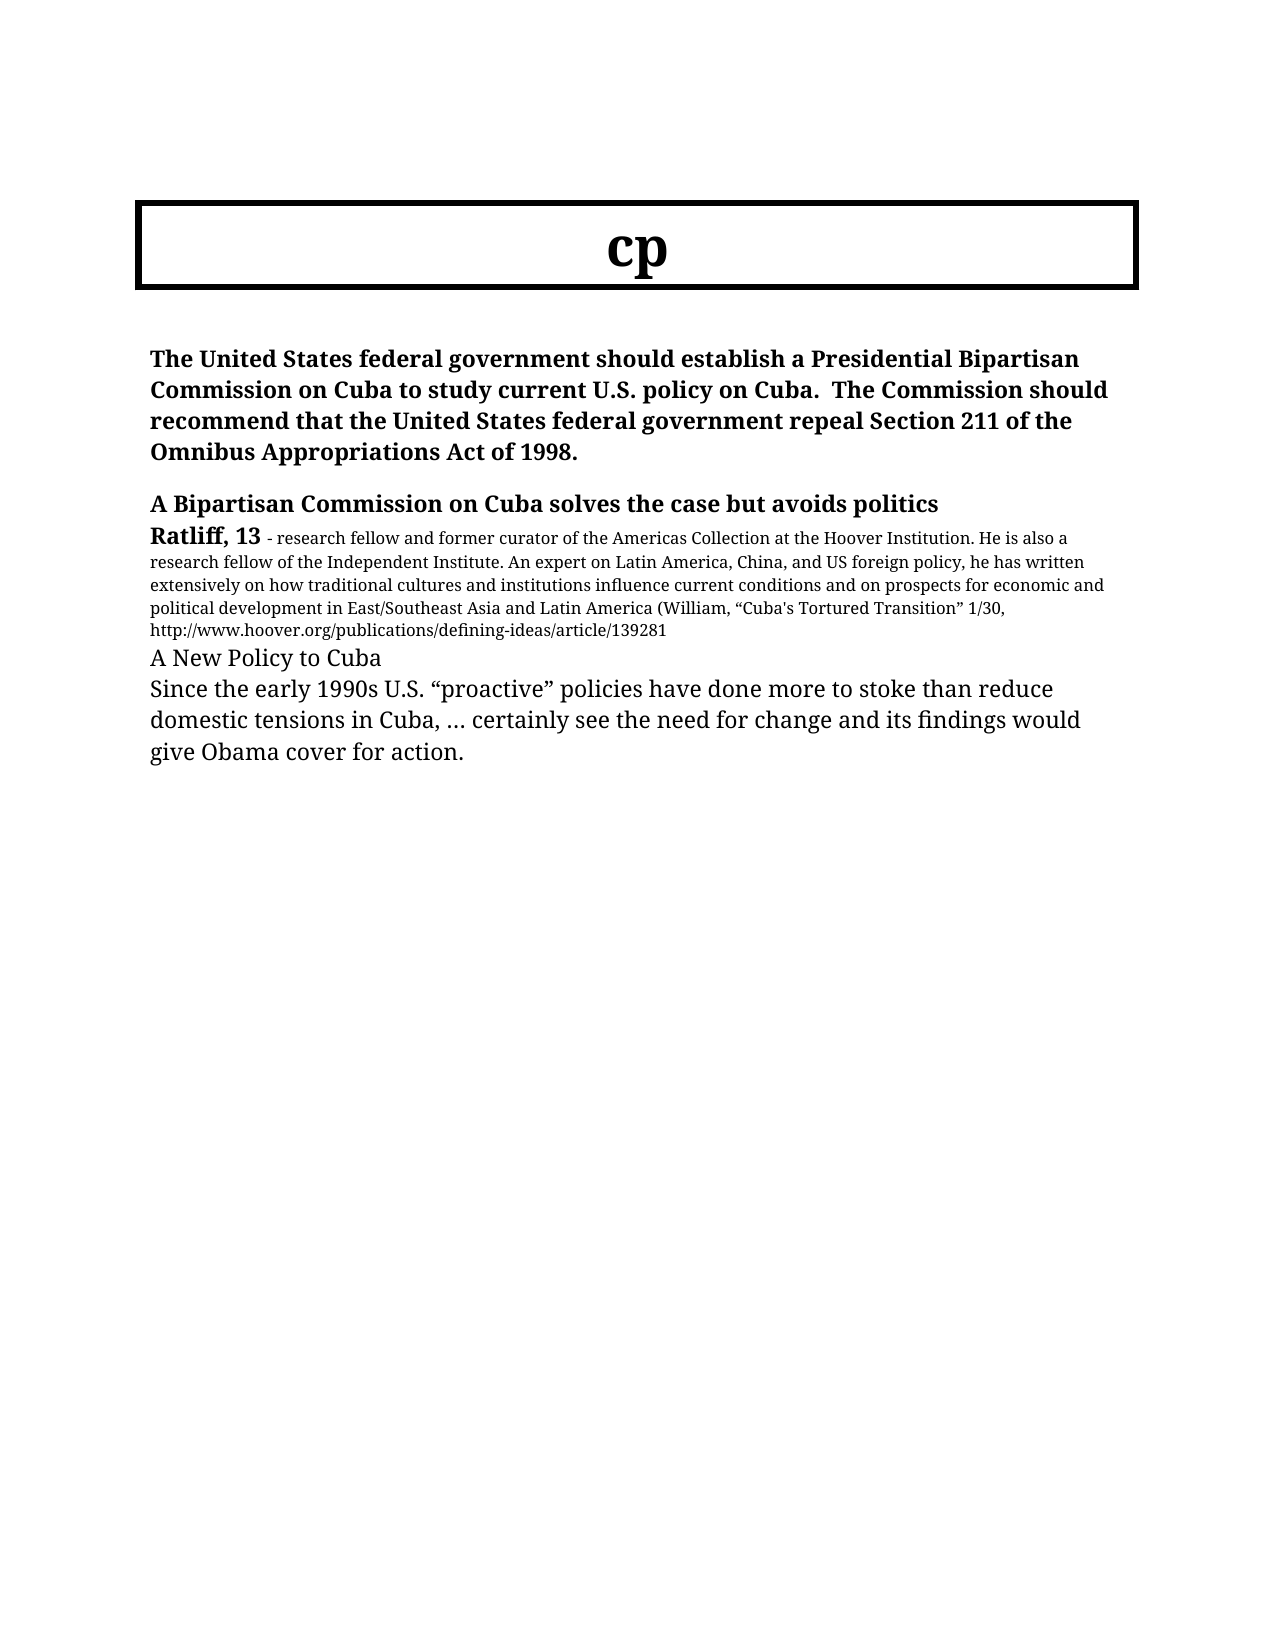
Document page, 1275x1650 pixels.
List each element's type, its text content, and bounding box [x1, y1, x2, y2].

text Ratliff, 13 - research fellow and former curator of the Americas Collection at the Hoover Institution. He is also a research fellow of the Independent Institute. An expert on Latin America, China, and US foreign policy, he has written extensively on how traditional cultures and institutions influence current conditions and on prospects for economic and political development in East/Southeast Asia and Latin America (William, “Cuba's Tortured Transition” 1/30, [150, 519, 1125, 619]
subtitle cp [142, 206, 1133, 284]
text A New Policy to Cuba [150, 642, 1125, 673]
subtitle A Bipartisan Commission on Cuba solves the case but avoids politics [150, 488, 1125, 519]
text http://www.hoover.org/publications/defining-ideas/article/139281 [150, 619, 1125, 642]
subtitle The United States federal government should establish a Presidential Bipartisan Commission on Cuba to study current U.S. policy on Cuba. The Commission should recommend that the United States federal government repeal Section 211 of the Omnibus Appropriations Act of 1998. [150, 342, 1125, 467]
text Since the early 1990s U.S. “proactive” policies have done more to stoke than reduce domestic tensions in Cuba, … certainly see the need for change and its findings would give Obama cover for action. [150, 673, 1125, 767]
